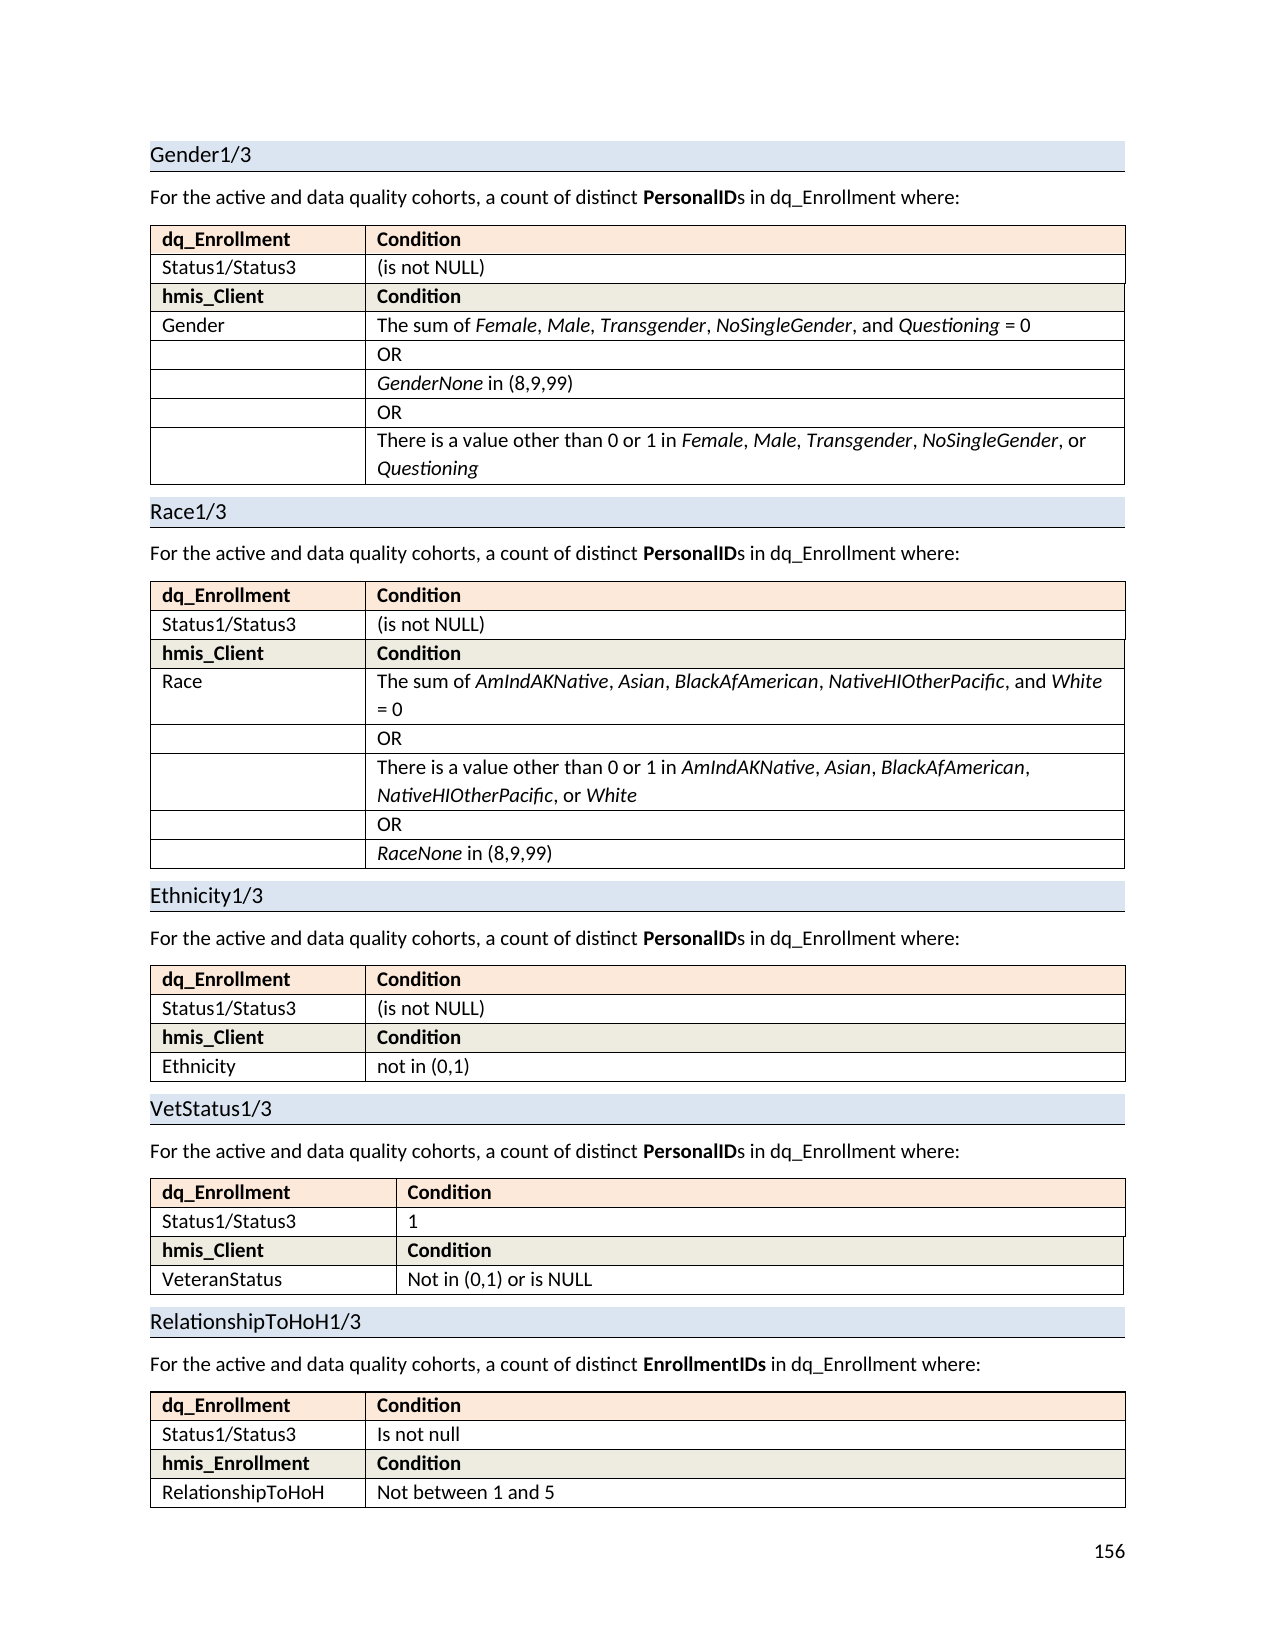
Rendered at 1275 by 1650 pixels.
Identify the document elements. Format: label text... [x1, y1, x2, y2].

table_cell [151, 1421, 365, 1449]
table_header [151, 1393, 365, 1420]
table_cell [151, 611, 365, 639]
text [150, 184, 1125, 210]
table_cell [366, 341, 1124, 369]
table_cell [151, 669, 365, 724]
subtitle Race1/3 [150, 497, 1125, 527]
subtitle VetStatus1/3 [150, 1094, 1125, 1124]
text For the active and data quality cohorts, a count of distinct PersonalIDs in dq_Enrollment where: [150, 1138, 1125, 1163]
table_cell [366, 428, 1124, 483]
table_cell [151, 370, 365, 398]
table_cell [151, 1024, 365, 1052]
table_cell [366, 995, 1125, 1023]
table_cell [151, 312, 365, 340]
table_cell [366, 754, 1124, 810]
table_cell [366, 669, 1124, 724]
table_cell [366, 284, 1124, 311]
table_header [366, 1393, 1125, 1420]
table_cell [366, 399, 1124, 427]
subtitle Ethnicity1/3 [150, 881, 1125, 911]
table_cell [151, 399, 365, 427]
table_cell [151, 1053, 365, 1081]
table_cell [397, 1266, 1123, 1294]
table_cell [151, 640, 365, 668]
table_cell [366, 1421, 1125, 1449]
text For the active and data quality cohorts, a count of distinct PersonalIDs in dq_Enrollment where: [150, 541, 1125, 566]
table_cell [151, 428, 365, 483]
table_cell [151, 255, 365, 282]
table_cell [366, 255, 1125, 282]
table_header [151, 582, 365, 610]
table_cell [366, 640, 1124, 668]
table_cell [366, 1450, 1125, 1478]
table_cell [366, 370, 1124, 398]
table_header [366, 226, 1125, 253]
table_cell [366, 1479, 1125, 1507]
subtitle RelationshipToHoH1/3 [150, 1307, 1125, 1337]
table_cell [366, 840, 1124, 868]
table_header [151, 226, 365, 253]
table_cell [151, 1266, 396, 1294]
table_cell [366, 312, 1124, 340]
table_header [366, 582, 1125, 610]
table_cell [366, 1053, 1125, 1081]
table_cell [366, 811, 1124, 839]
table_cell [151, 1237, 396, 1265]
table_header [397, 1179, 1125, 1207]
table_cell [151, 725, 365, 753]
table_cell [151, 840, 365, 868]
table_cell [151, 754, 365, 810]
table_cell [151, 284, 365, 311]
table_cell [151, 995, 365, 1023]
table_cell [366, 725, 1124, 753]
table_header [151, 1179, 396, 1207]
text For the active and data quality cohorts, a count of distinct EnrollmentIDs in dq_Enrollment where: [150, 1351, 1125, 1376]
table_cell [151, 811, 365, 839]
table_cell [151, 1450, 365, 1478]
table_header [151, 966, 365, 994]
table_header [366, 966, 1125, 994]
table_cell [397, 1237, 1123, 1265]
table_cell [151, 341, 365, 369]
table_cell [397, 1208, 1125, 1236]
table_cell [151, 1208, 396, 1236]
subtitle Gender1/3 [150, 141, 1125, 171]
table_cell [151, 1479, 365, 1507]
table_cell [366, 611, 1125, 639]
text For the active and data quality cohorts, a count of distinct PersonalIDs in dq_Enrollment where: [150, 925, 1125, 950]
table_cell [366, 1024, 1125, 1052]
